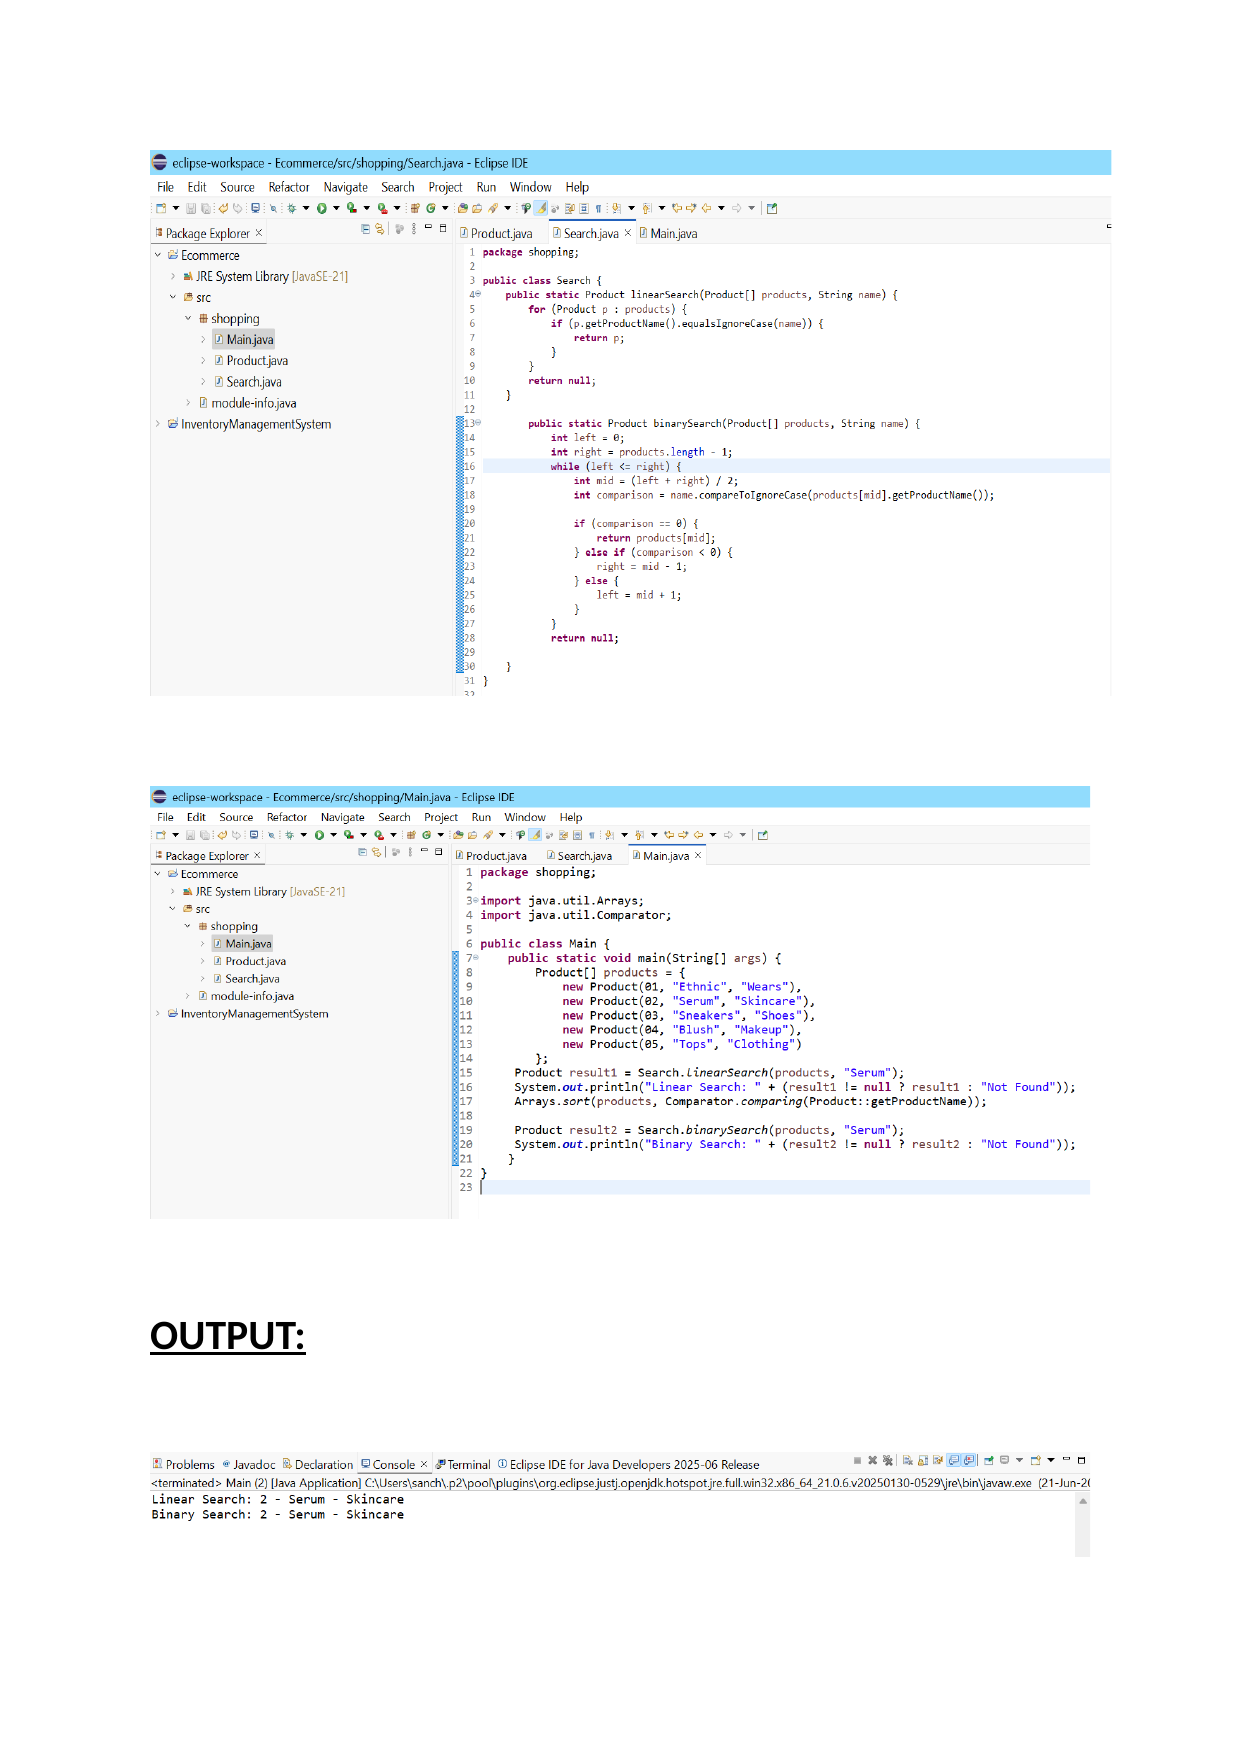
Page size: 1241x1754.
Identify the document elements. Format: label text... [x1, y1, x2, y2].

picture [150, 150, 1112, 696]
picture [150, 786, 1091, 1219]
picture [150, 1452, 1091, 1557]
text OUTPUT: [150, 1309, 1090, 1360]
